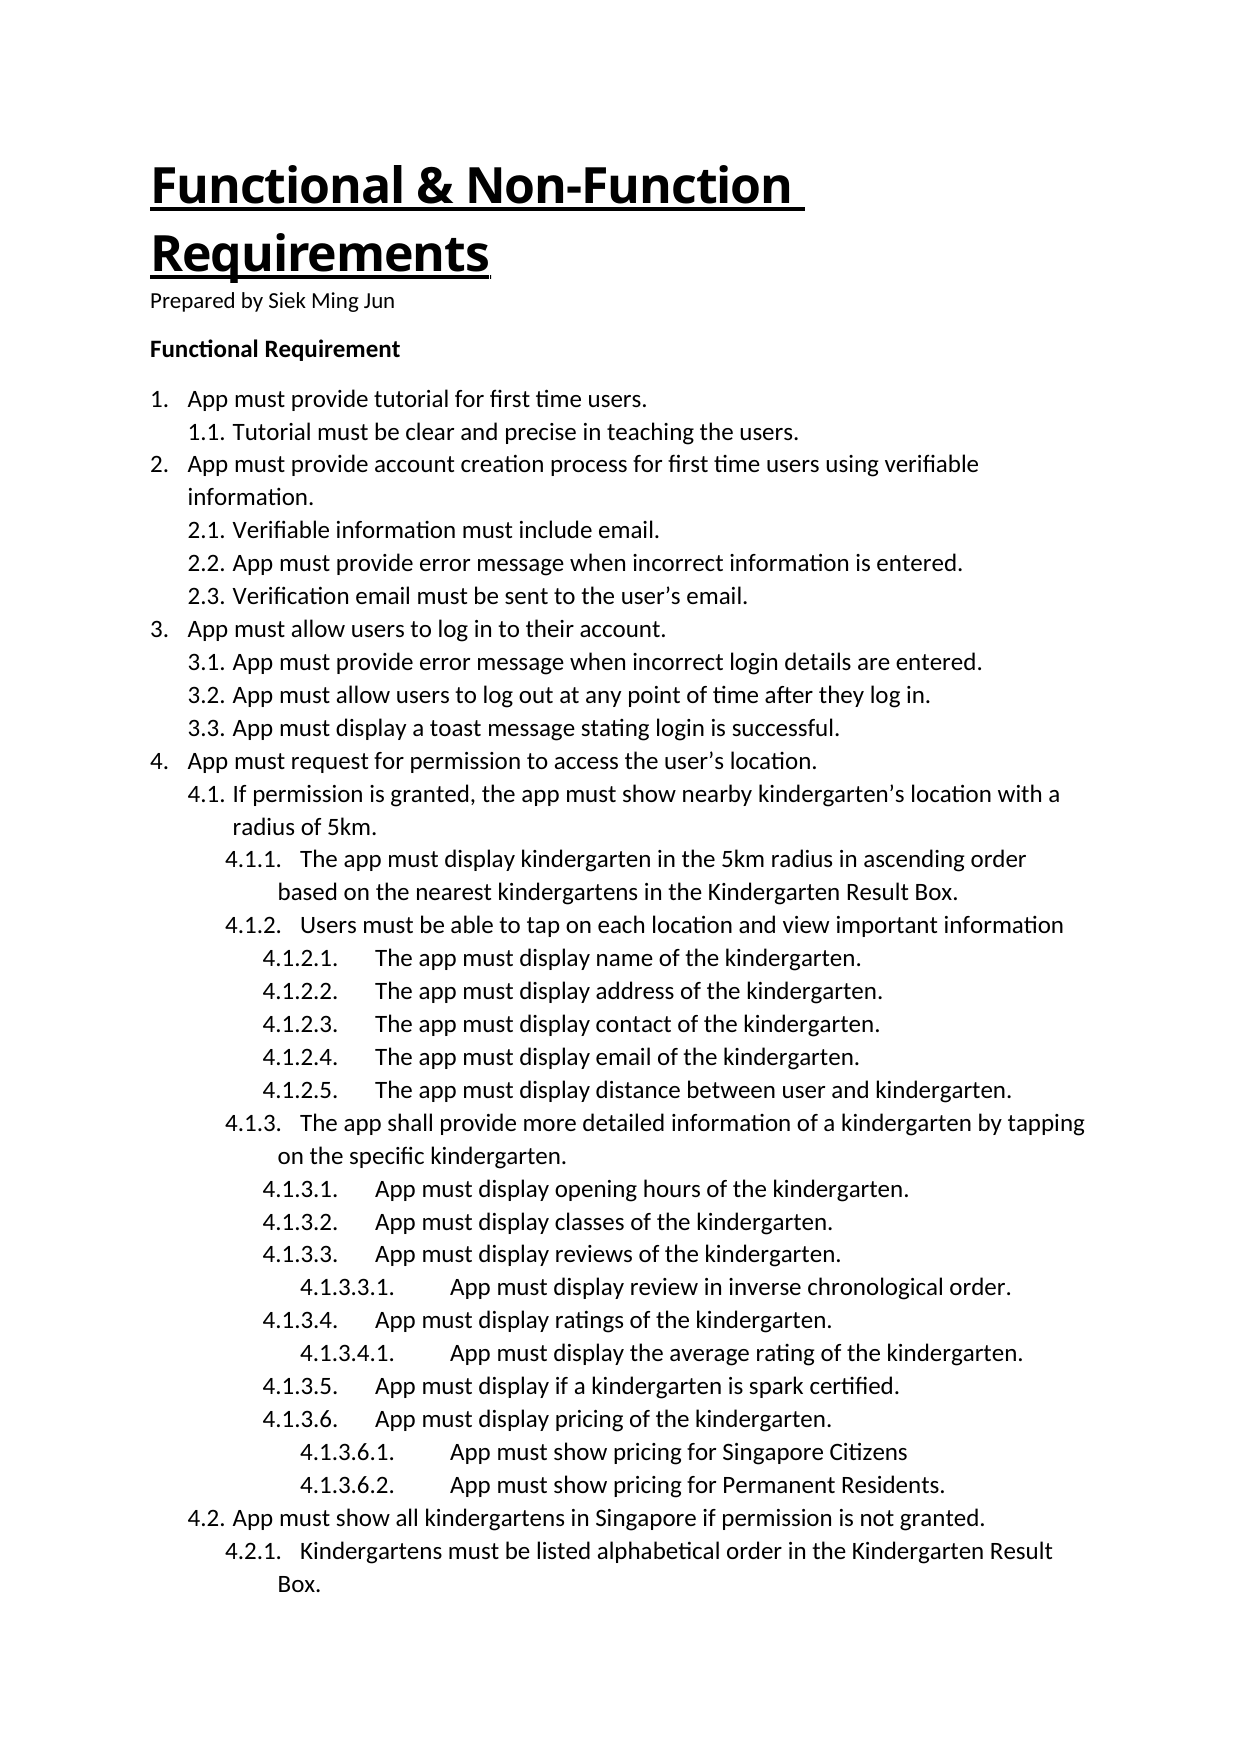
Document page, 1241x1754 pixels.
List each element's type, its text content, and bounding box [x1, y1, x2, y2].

list App must display the average rating of the kindergarten. [300, 1337, 1090, 1368]
list Verification email must be sent to the user’s email. [187, 580, 1090, 611]
list App must allow users to log in to their account. [150, 613, 1090, 644]
list App must display if a kindergarten is spark certified. [262, 1370, 1090, 1401]
list App must provide tutorial for first time users. [150, 383, 1090, 413]
list App must request for permission to access the user’s location. [150, 745, 1090, 775]
list The app must display contact of the kindergarten. [262, 1008, 1090, 1039]
list App must provide error message when incorrect information is entered. [187, 547, 1090, 578]
list The app must display distance between user and kindergarten. [262, 1074, 1090, 1104]
list App must display classes of the kindergarten. [262, 1206, 1090, 1236]
list App must allow users to log out at any point of time after they log in. [187, 679, 1090, 709]
list App must display review in inverse chronological order. [300, 1271, 1090, 1302]
list App must show all kindergartens in Singapore if permission is not granted. [187, 1502, 1090, 1532]
list Kindergartens must be listed alphabetical order in the Kindergarten Result Box. [225, 1535, 1090, 1598]
list The app must display email of the kindergarten. [262, 1041, 1090, 1072]
list App must display a toast message stating login is successful. [187, 712, 1090, 742]
list Tutorial must be clear and precise in teaching the users. [187, 416, 1090, 446]
list App must provide error message when incorrect login details are entered. [187, 646, 1090, 677]
list Users must be able to tap on each location and view important information [225, 909, 1090, 940]
list App must display pricing of the kindergarten. [262, 1403, 1090, 1434]
list Verifiable information must include email. [187, 514, 1090, 545]
list App must display reviews of the kindergarten. [262, 1238, 1090, 1269]
list The app must display kindergarten in the 5km radius in ascending order based on the nearest kindergartens in the Kindergarten Result Box. [225, 843, 1090, 907]
list App must show pricing for Singapore Citizens [300, 1436, 1090, 1467]
text Functional Requirement [150, 333, 1090, 364]
list App must provide account creation process for first time users using verifiable information. [150, 448, 1090, 512]
list The app must display name of the kindergarten. [262, 942, 1090, 973]
list If permission is granted, the app must show nearby kindergarten’s location with a radius of 5km. [187, 778, 1090, 841]
list The app shall provide more detailed information of a kindergarten by tapping on the specific kindergarten. [225, 1107, 1090, 1170]
list The app must display address of the kindergarten. [262, 975, 1090, 1006]
list App must display opening hours of the kindergarten. [262, 1173, 1090, 1203]
title Functional & Non-Function Requirements [150, 150, 1090, 286]
list App must display ratings of the kindergarten. [262, 1304, 1090, 1335]
text Prepared by Siek Ming Jun [150, 286, 1090, 314]
list App must show pricing for Permanent Residents. [300, 1469, 1090, 1499]
